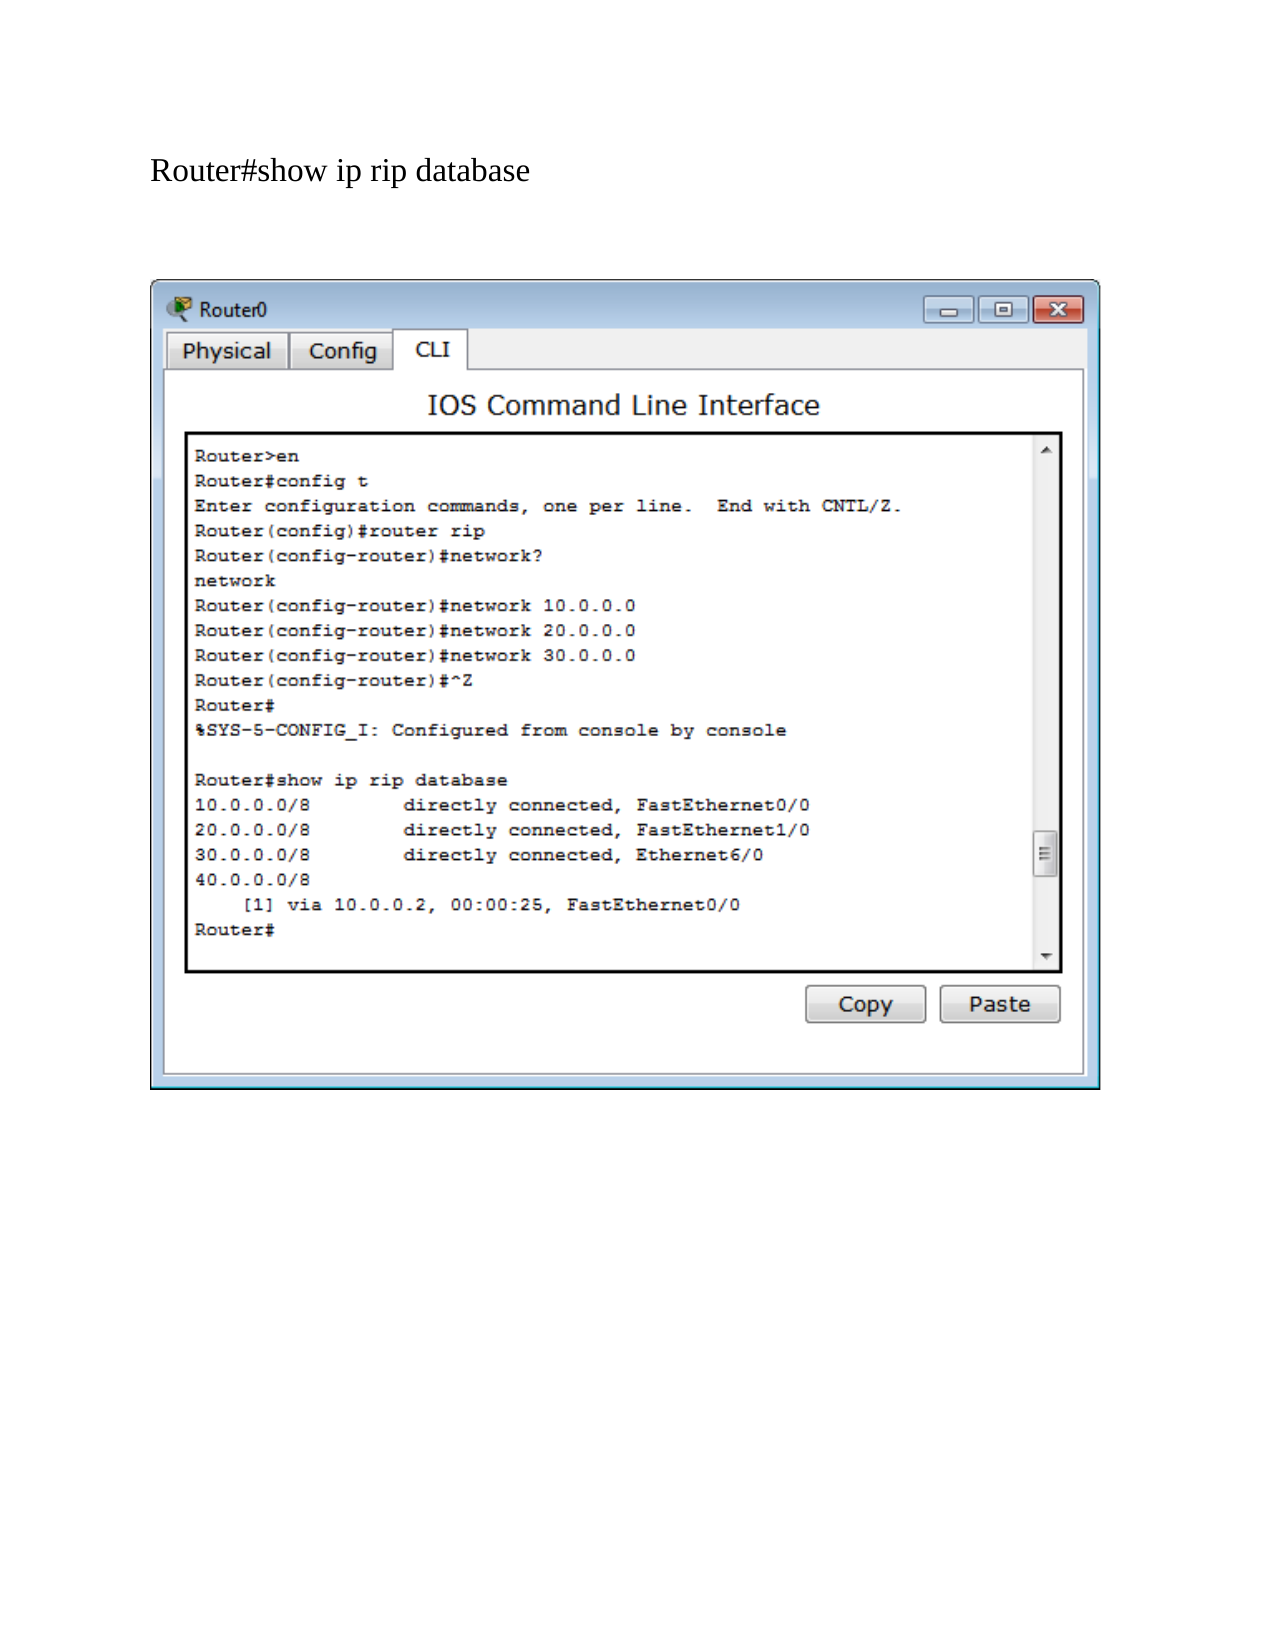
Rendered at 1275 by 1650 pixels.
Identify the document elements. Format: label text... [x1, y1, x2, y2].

picture [150, 279, 1101, 1090]
text Router#show ip rip database [150, 150, 1125, 188]
